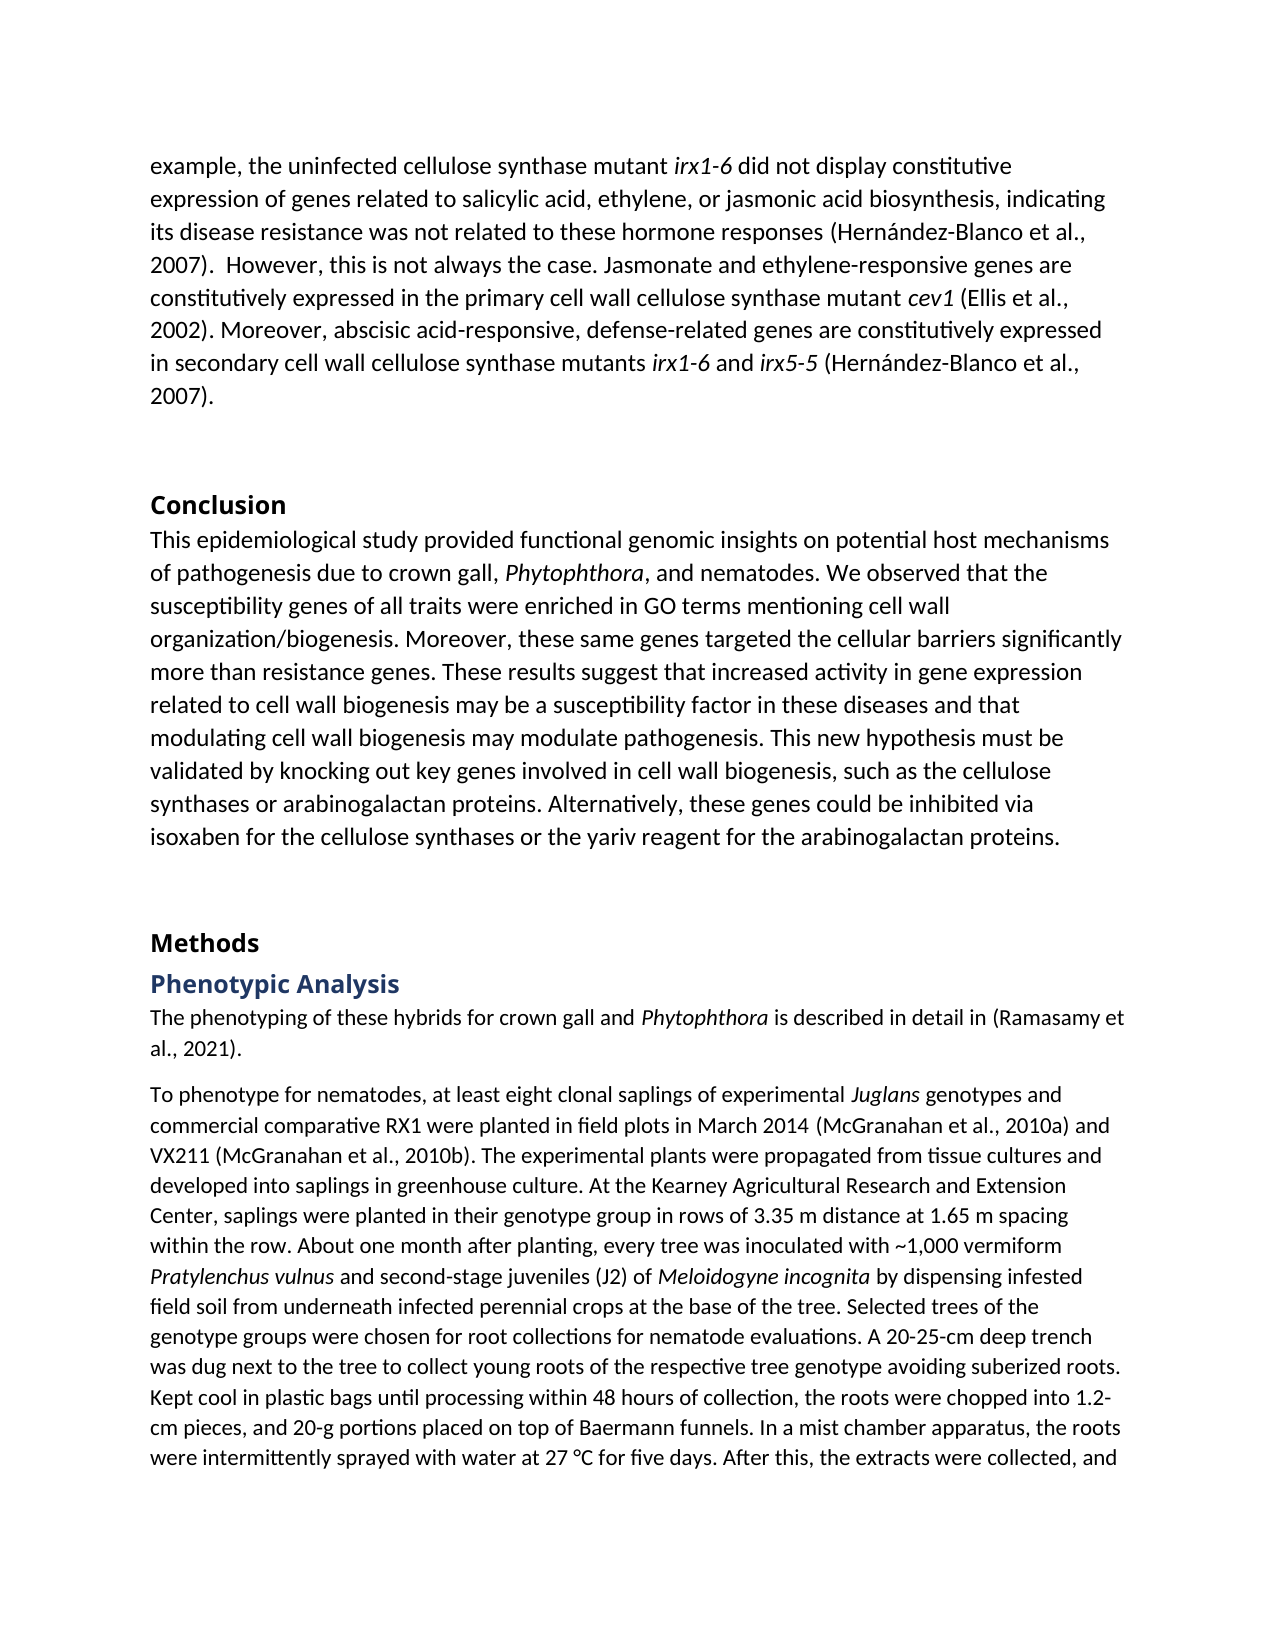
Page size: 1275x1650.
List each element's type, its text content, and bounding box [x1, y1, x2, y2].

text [150, 1081, 1125, 1471]
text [150, 150, 1125, 411]
subtitle Phenotypic Analysis [150, 967, 1125, 1001]
text The phenotyping of these hybrids for crown gall and Phytophthora is described in detail in (Ramasamy et al., 2021). [150, 1003, 1125, 1062]
subtitle Methods [150, 926, 1125, 960]
subtitle Conclusion [150, 488, 1125, 522]
text This epidemiological study provided functional genomic insights on potential host mechanisms of pathogenesis due to crown gall, Phytophthora, and nematodes. We observed that the susceptibility genes of all traits were enriched in GO terms mentioning cell wall organization/biogenesis. Moreover, these same genes targeted the cellular barriers significantly more than resistance genes. These results suggest that increased activity in gene expression related to cell wall biogenesis may be a susceptibility factor in these diseases and that modulating cell wall biogenesis may modulate pathogenesis. This new hypothesis must be validated by knocking out key genes involved in cell wall biogenesis, such as the cellulose synthases or arabinogalactan proteins. Alternatively, these genes could be inhibited via isoxaben for the cellulose synthases or the yariv reagent for the arabinogalactan proteins. [150, 525, 1125, 851]
